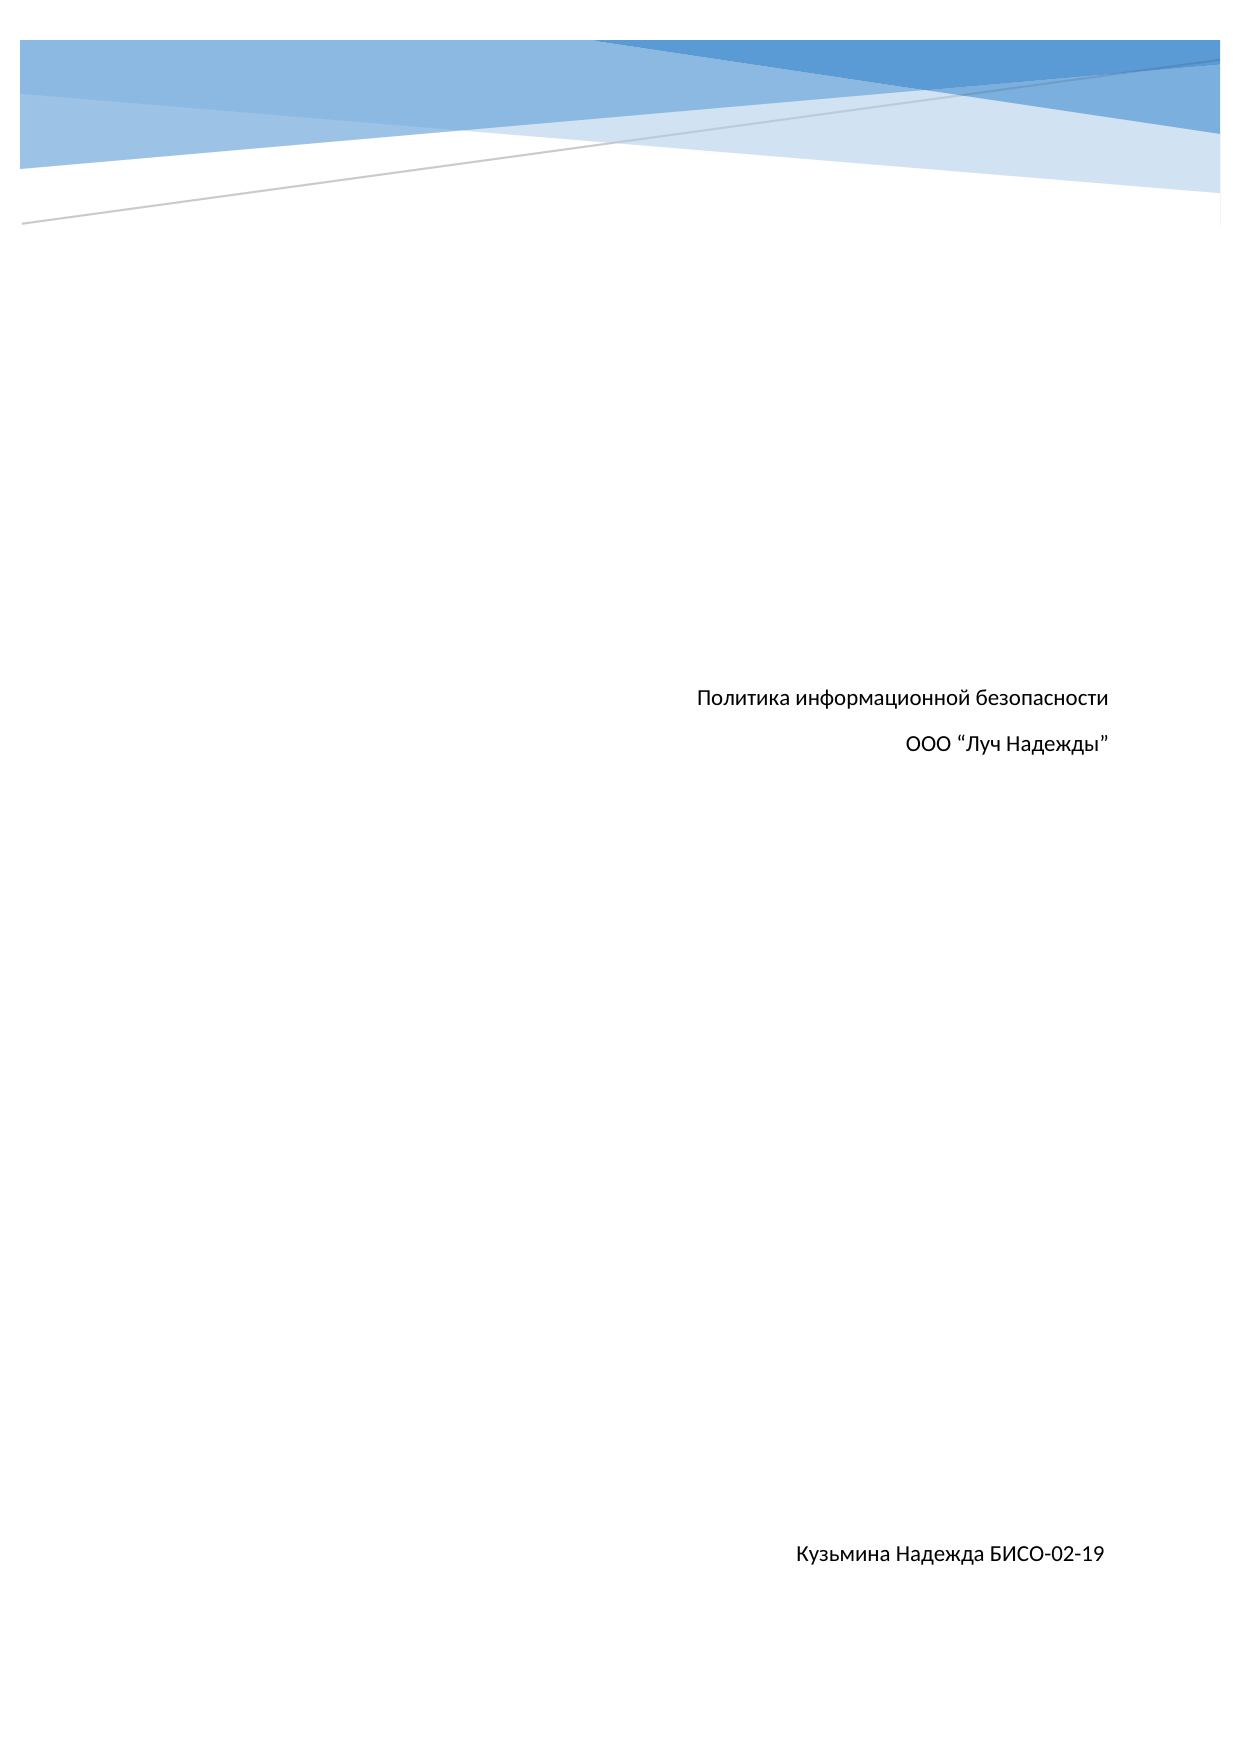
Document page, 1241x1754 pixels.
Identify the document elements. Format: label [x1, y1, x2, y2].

picture [20, 40, 1221, 240]
